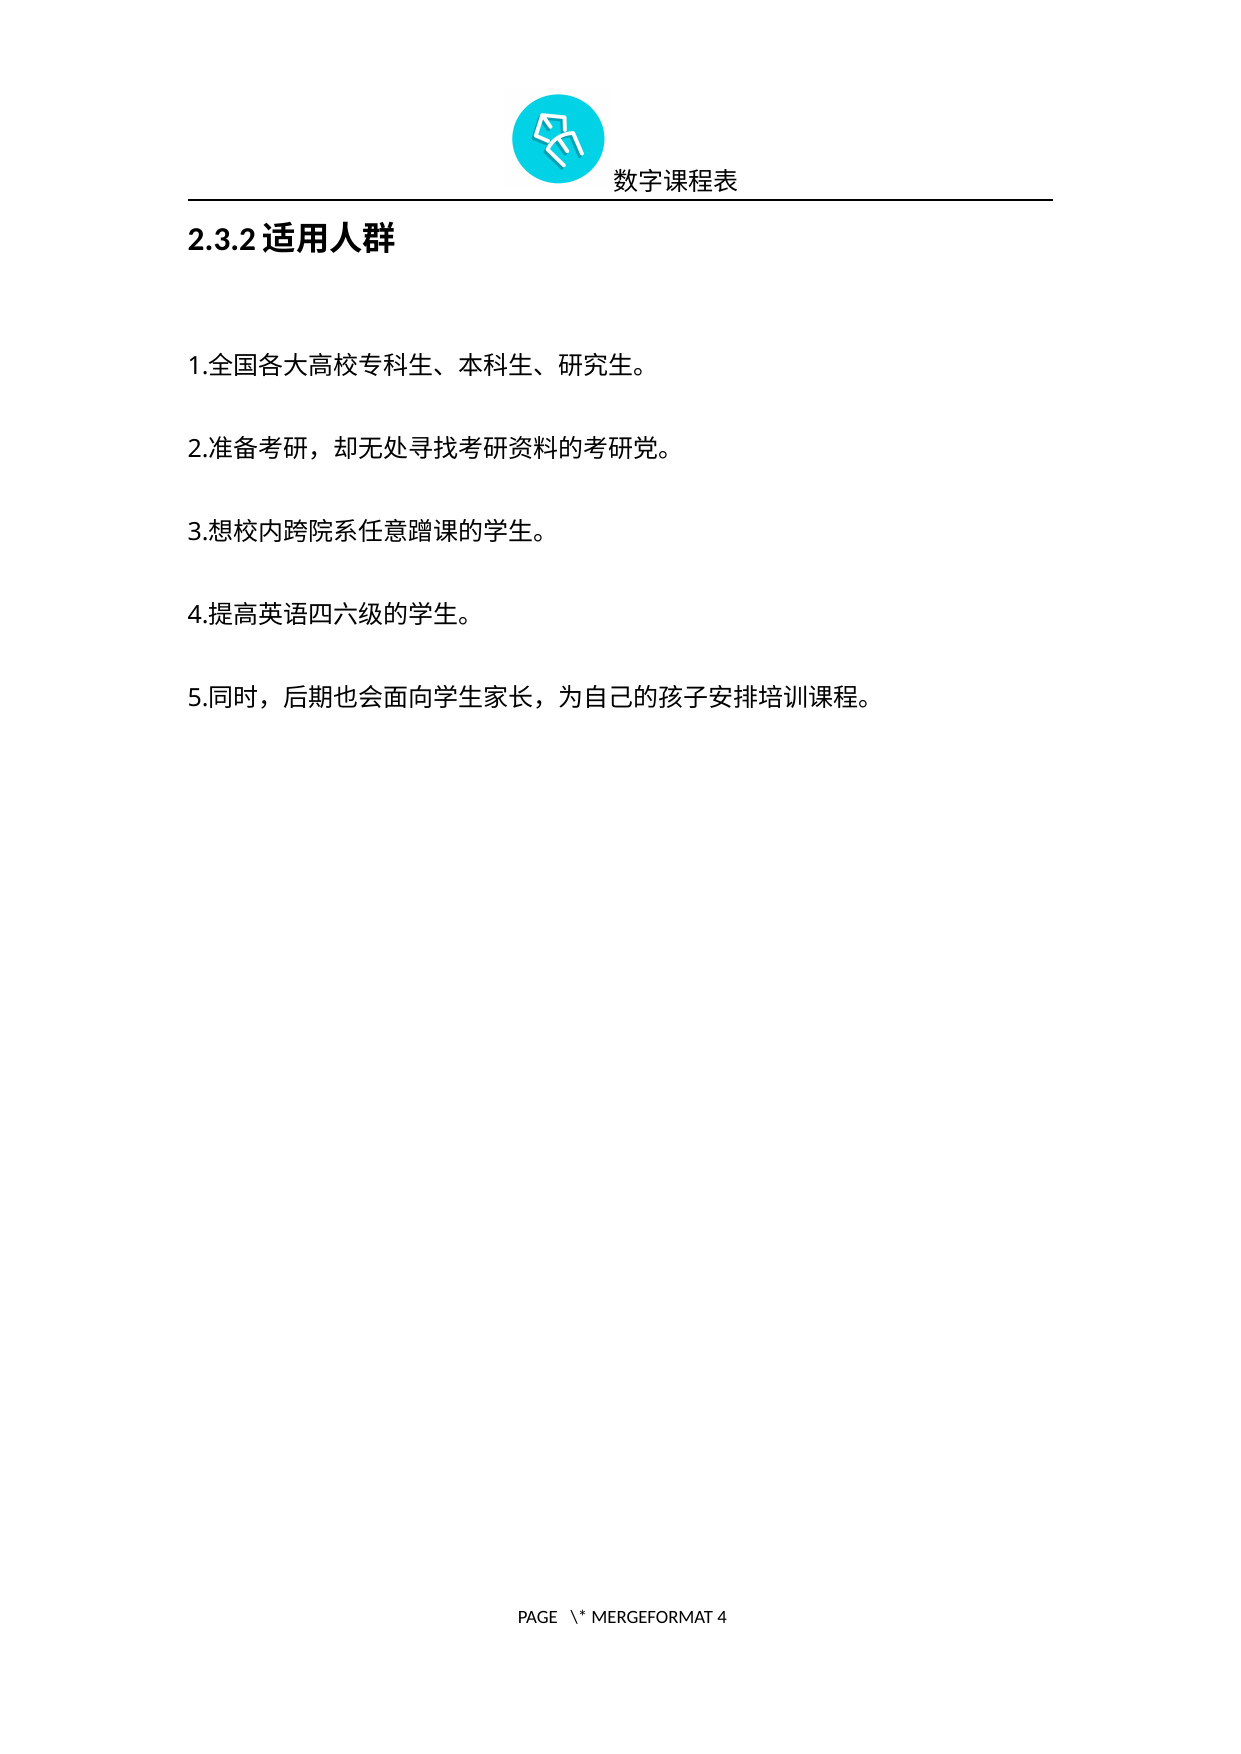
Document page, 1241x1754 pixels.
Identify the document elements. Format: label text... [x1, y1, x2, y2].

list 全国各大高校专科生、本科生、研究生。 [187, 331, 1053, 396]
text 4.提高英语四六级的学生。 [187, 580, 1053, 645]
text 2.准备考研，却无处寻找考研资料的考研党。 [187, 414, 1053, 479]
subtitle 2.3.2适用人群 [187, 204, 1053, 269]
picture [502, 88, 613, 190]
text 3.想校内跨院系任意蹭课的学生。 [187, 497, 1053, 562]
text 5.同时，后期也会面向学生家长，为自己的孩子安排培训课程。 [187, 663, 1053, 728]
